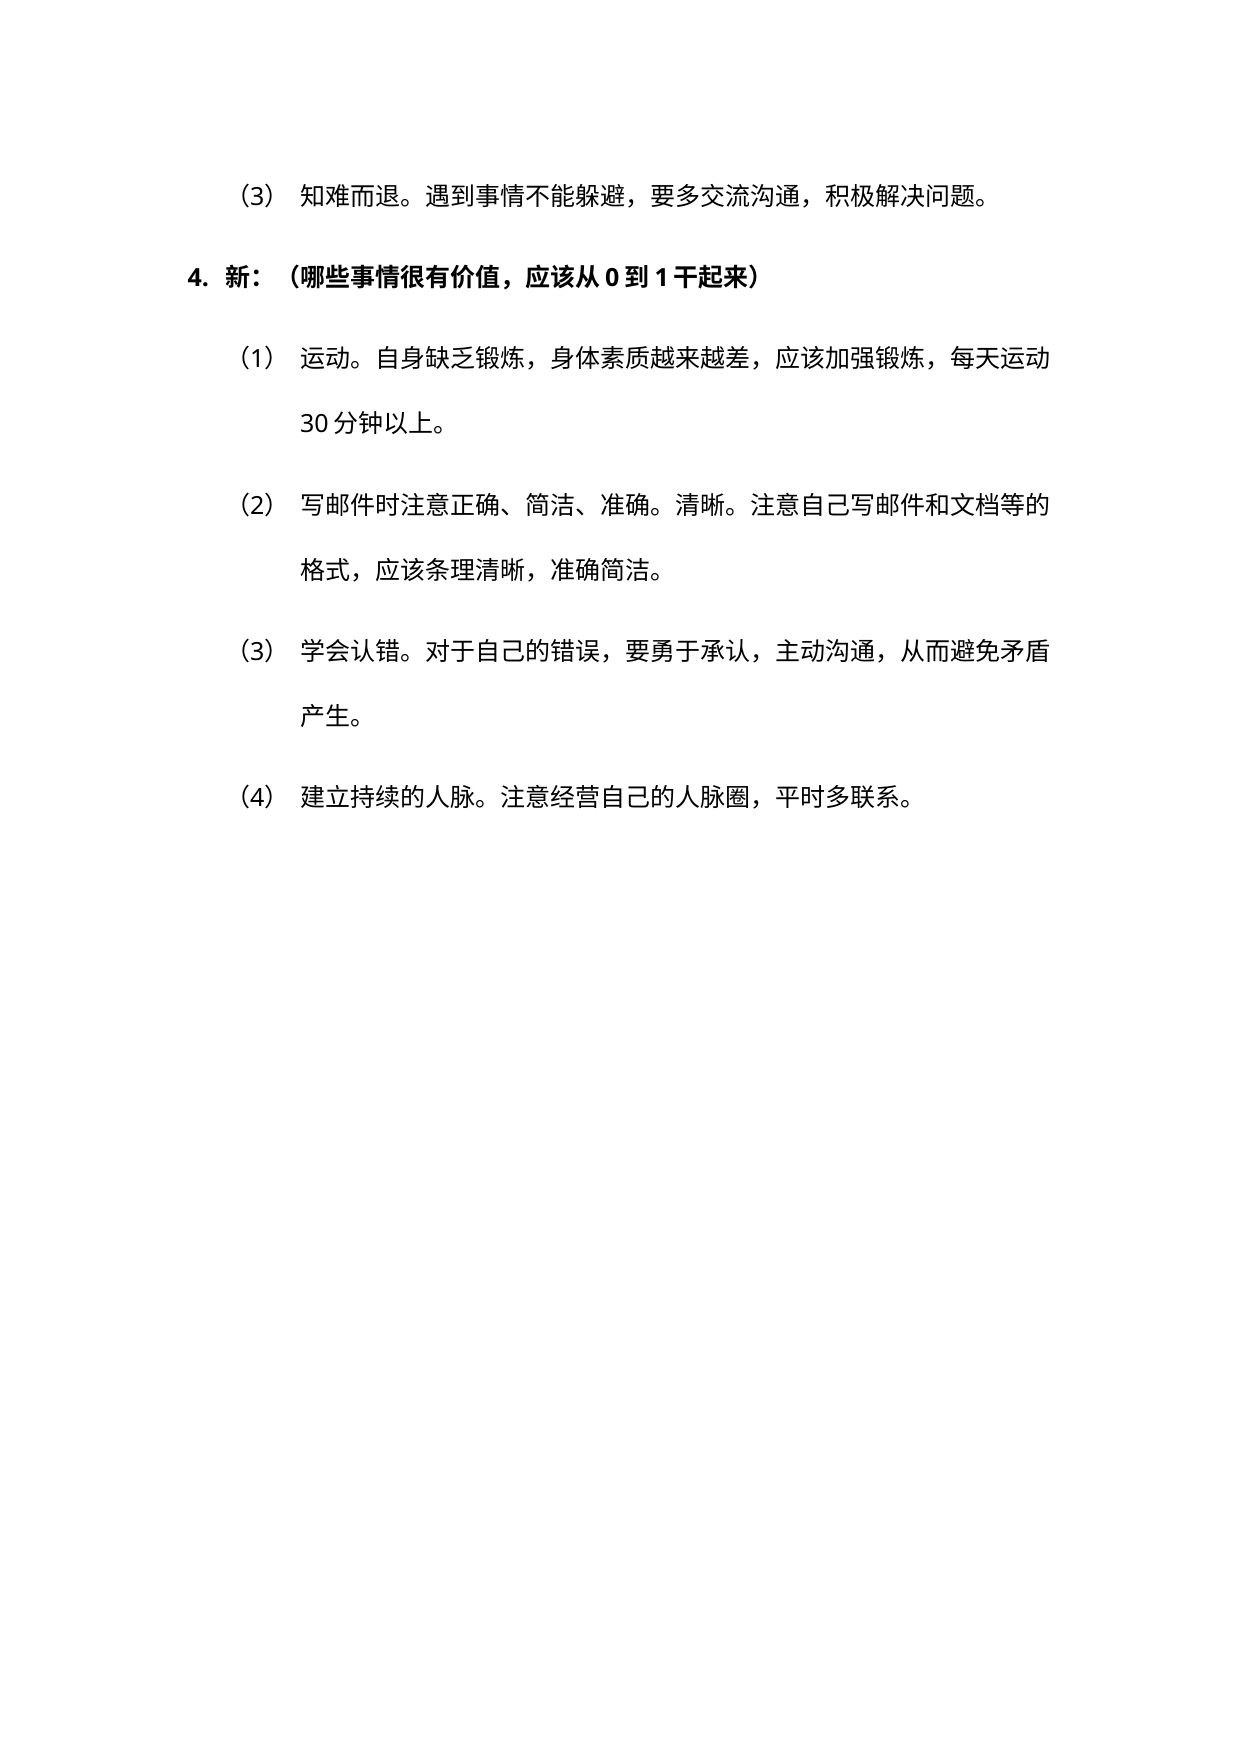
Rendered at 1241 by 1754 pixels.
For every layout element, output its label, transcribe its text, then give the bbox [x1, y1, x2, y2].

list 写邮件时注意正确、简洁、准确。清晰。注意自己写邮件和文档等的格式，应该条理清晰，准确简洁。 [225, 471, 1053, 601]
list 新：（哪些事情很有价值，应该从0到1干起来） [187, 243, 1053, 308]
list 运动。自身缺乏锻炼，身体素质越来越差，应该加强锻炼，每天运动30分钟以上。 [225, 324, 1053, 454]
list 建立持续的人脉。注意经营自己的人脉圈，平时多联系。 [225, 763, 1053, 828]
list 学会认错。对于自己的错误，要勇于承认，主动沟通，从而避免矛盾产生。 [225, 617, 1053, 747]
list 知难而退。遇到事情不能躲避，要多交流沟通，积极解决问题。 [225, 162, 1053, 227]
